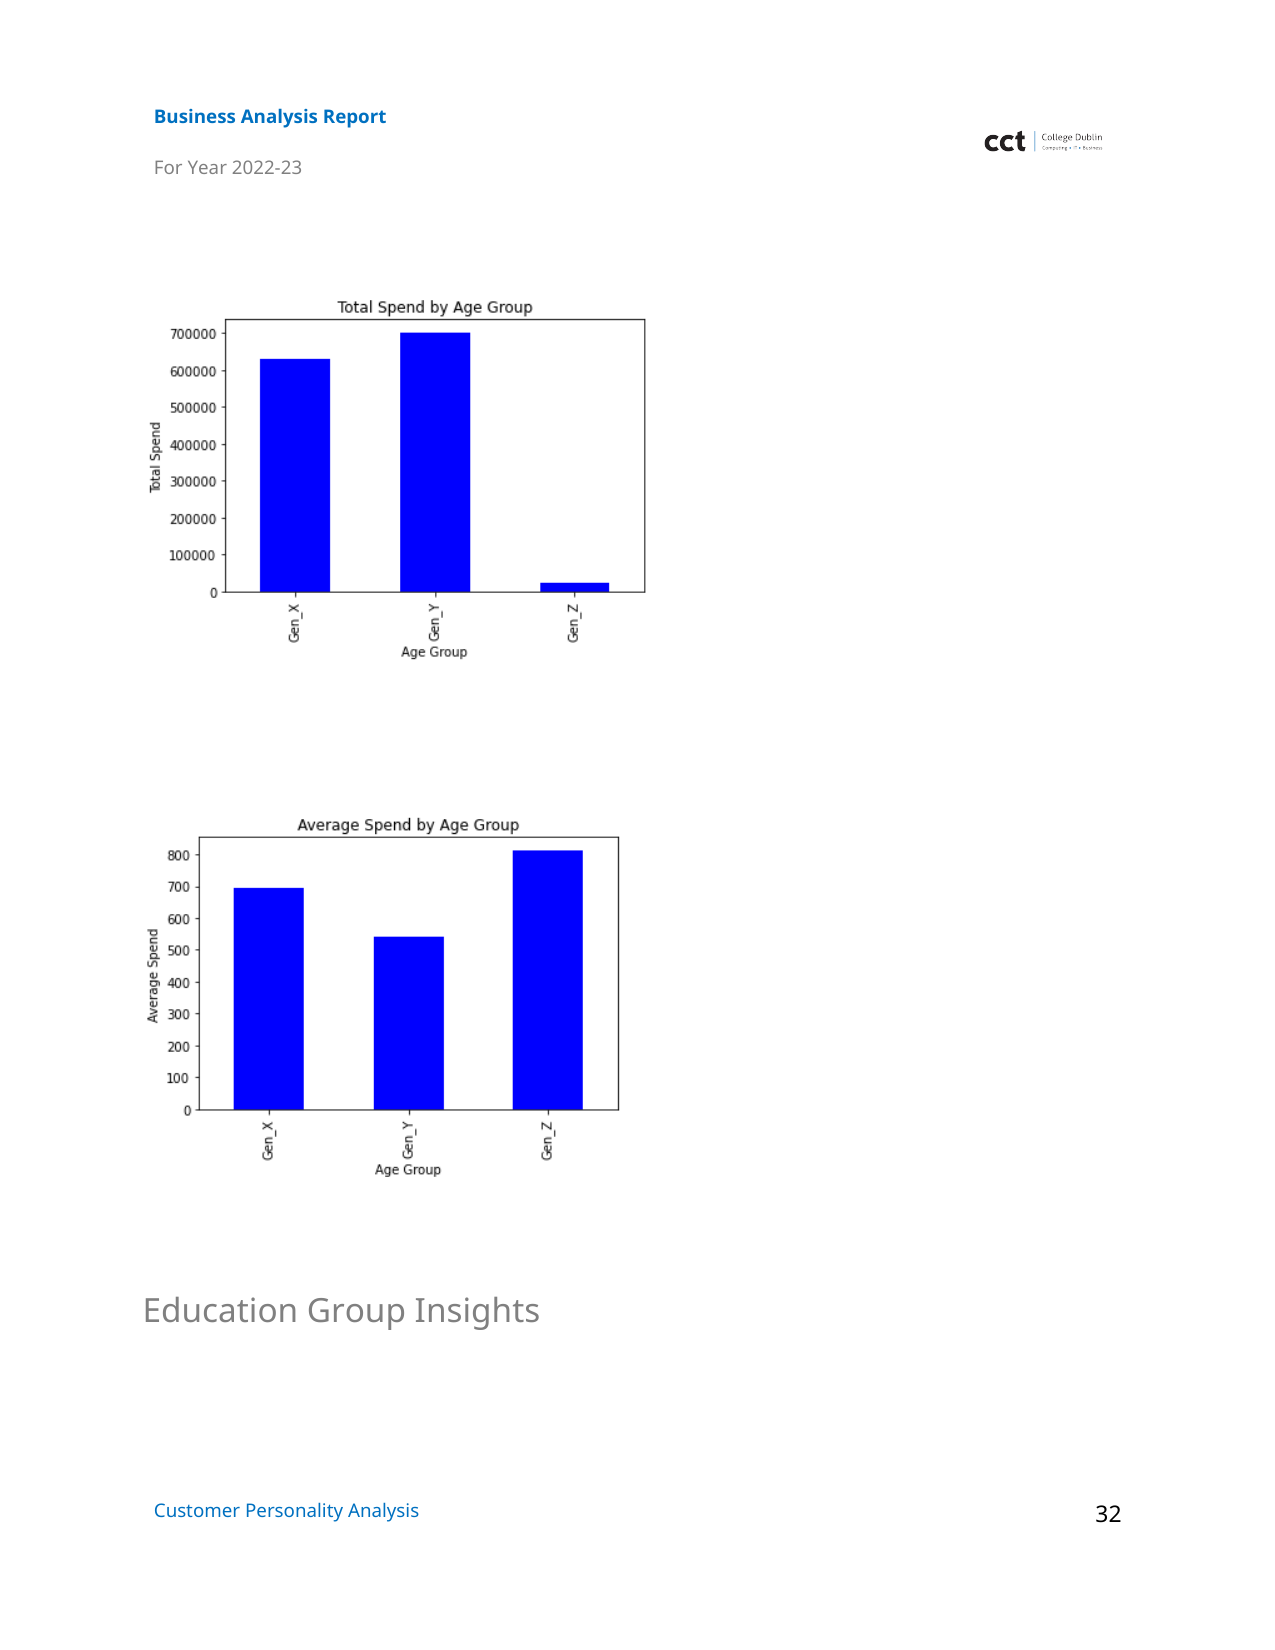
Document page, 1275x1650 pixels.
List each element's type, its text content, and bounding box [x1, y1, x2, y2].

subtitle Education Group Insights [142, 1286, 1042, 1332]
picture [135, 808, 623, 1182]
picture [135, 290, 648, 668]
picture [969, 115, 1122, 168]
